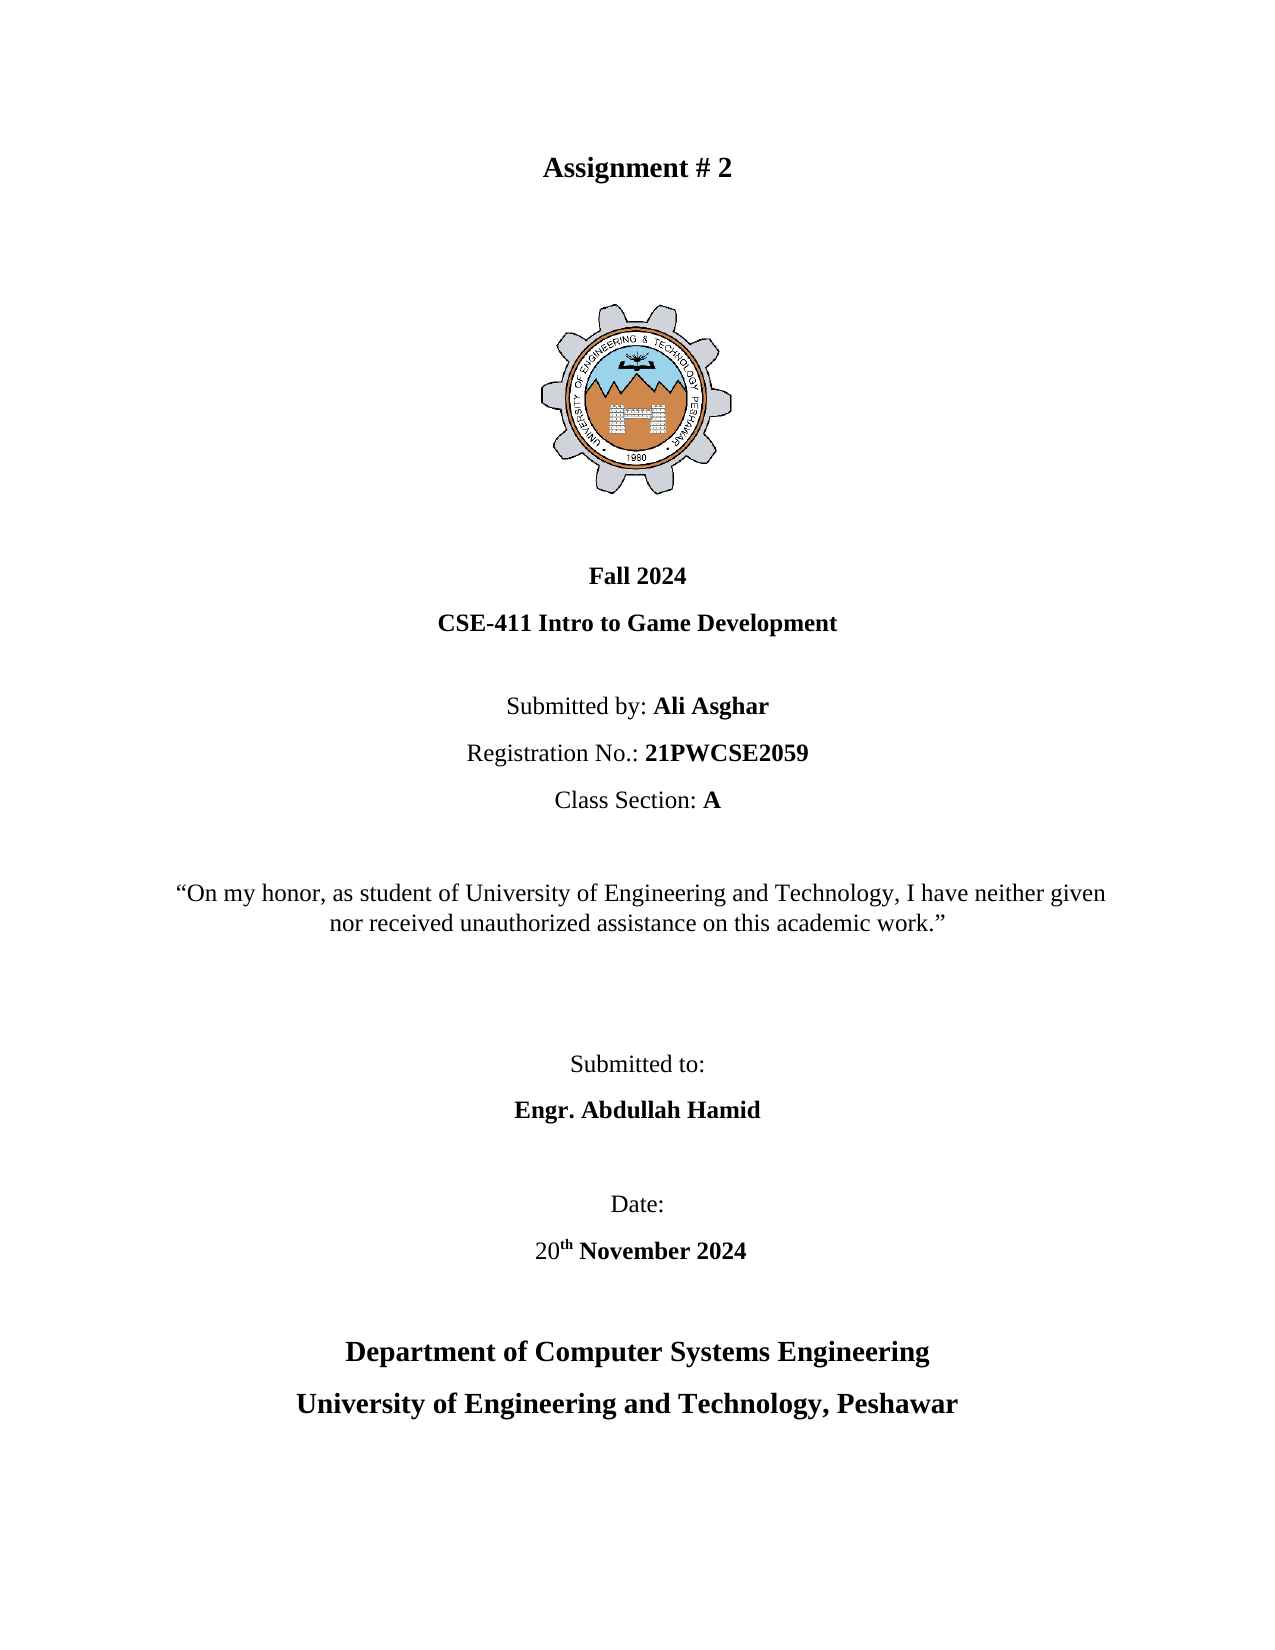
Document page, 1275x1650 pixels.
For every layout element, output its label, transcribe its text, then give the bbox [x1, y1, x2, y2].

text Assignment # 2 [150, 150, 1125, 183]
picture [537, 301, 738, 498]
text Date: [150, 1189, 1125, 1218]
text Fall 2024 [150, 561, 1125, 590]
text Submitted to: [150, 1049, 1125, 1078]
text University of Engineering and Technology, Peshawar [150, 1386, 1125, 1420]
text 20th November 2024 [150, 1236, 1125, 1265]
text Department of Computer Systems Engineering [150, 1334, 1125, 1368]
text “On my honor, as student of University of Engineering and Technology, I have neither given nor received unauthorized assistance on this academic work.” [150, 878, 1125, 937]
text Class Section: A [150, 785, 1125, 814]
text Submitted by: Ali Asghar [150, 691, 1125, 720]
text Engr. Abdullah Hamid [150, 1096, 1125, 1124]
text CSE-411 Intro to Game Development [150, 608, 1125, 637]
text Registration No.: 21PWCSE2059 [150, 738, 1125, 767]
